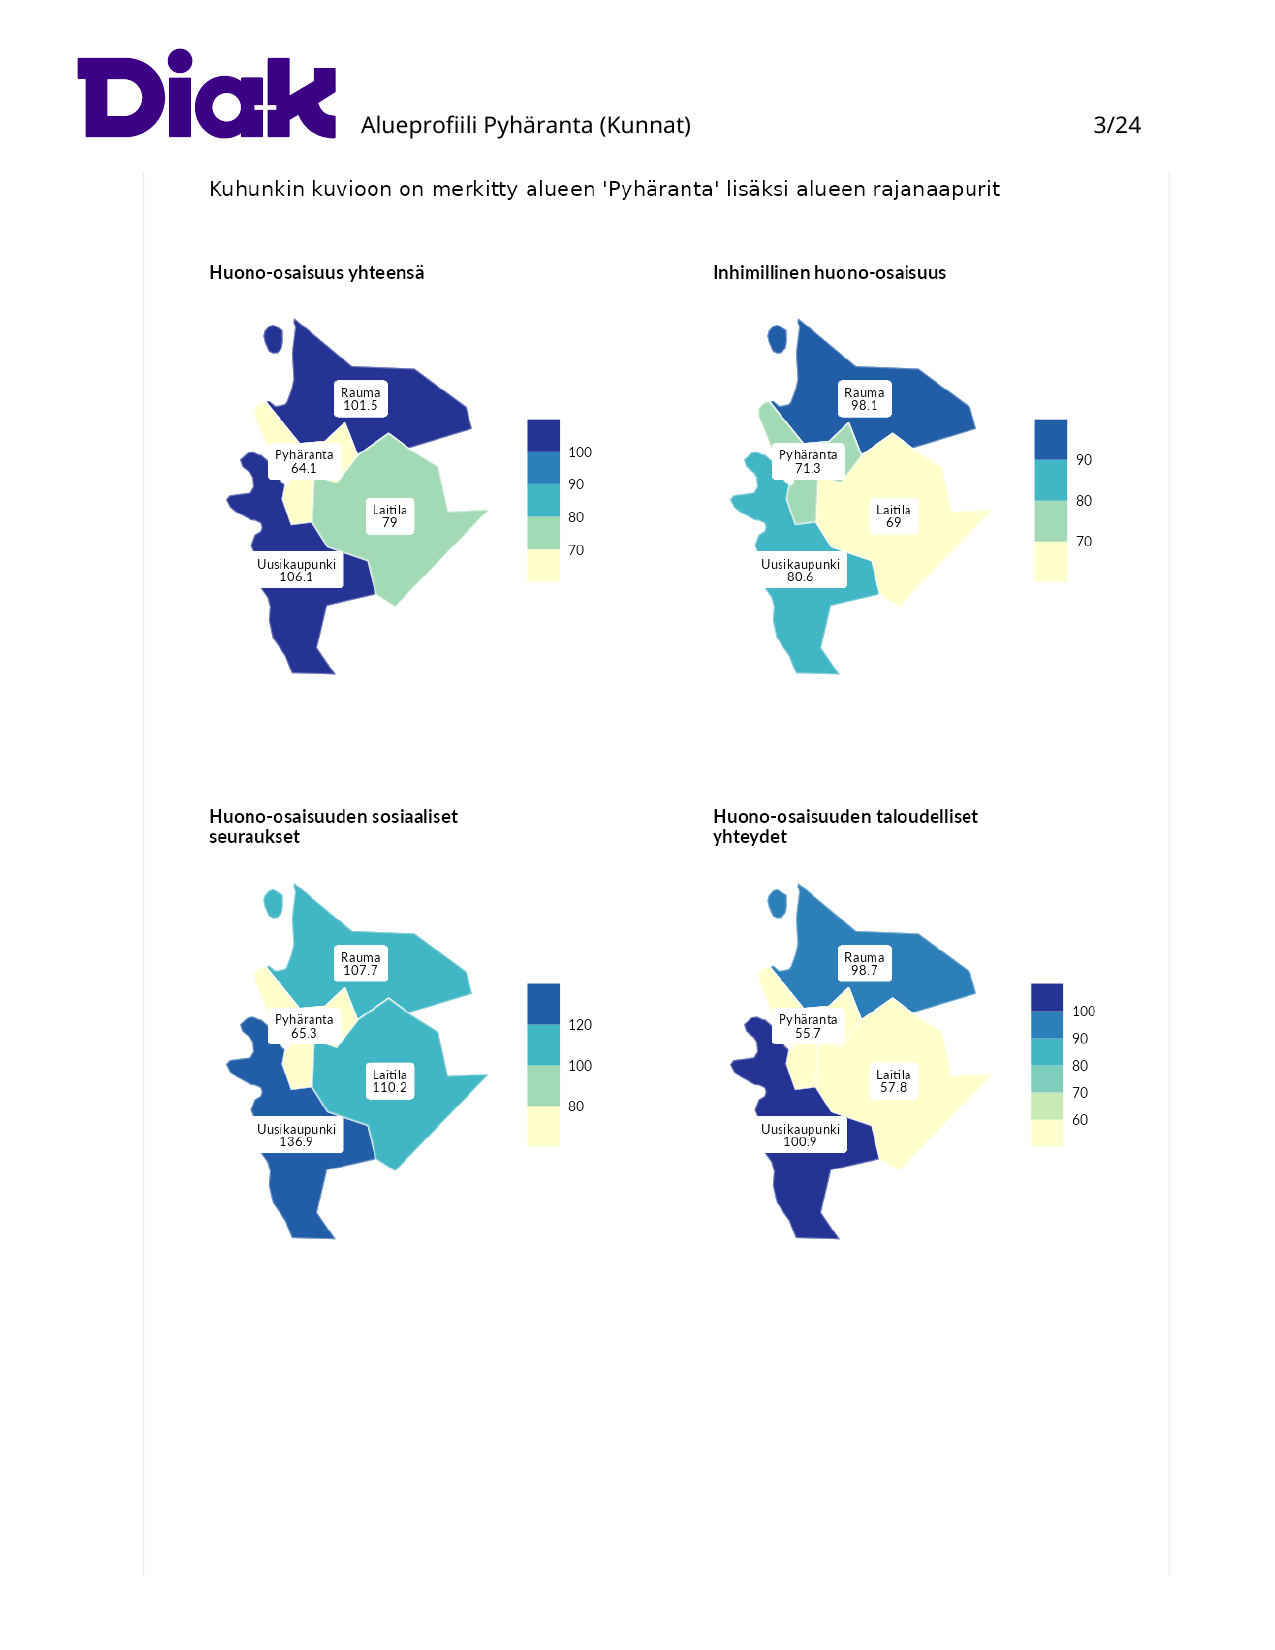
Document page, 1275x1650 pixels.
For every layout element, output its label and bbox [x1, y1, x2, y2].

picture [93, 172, 1219, 1576]
